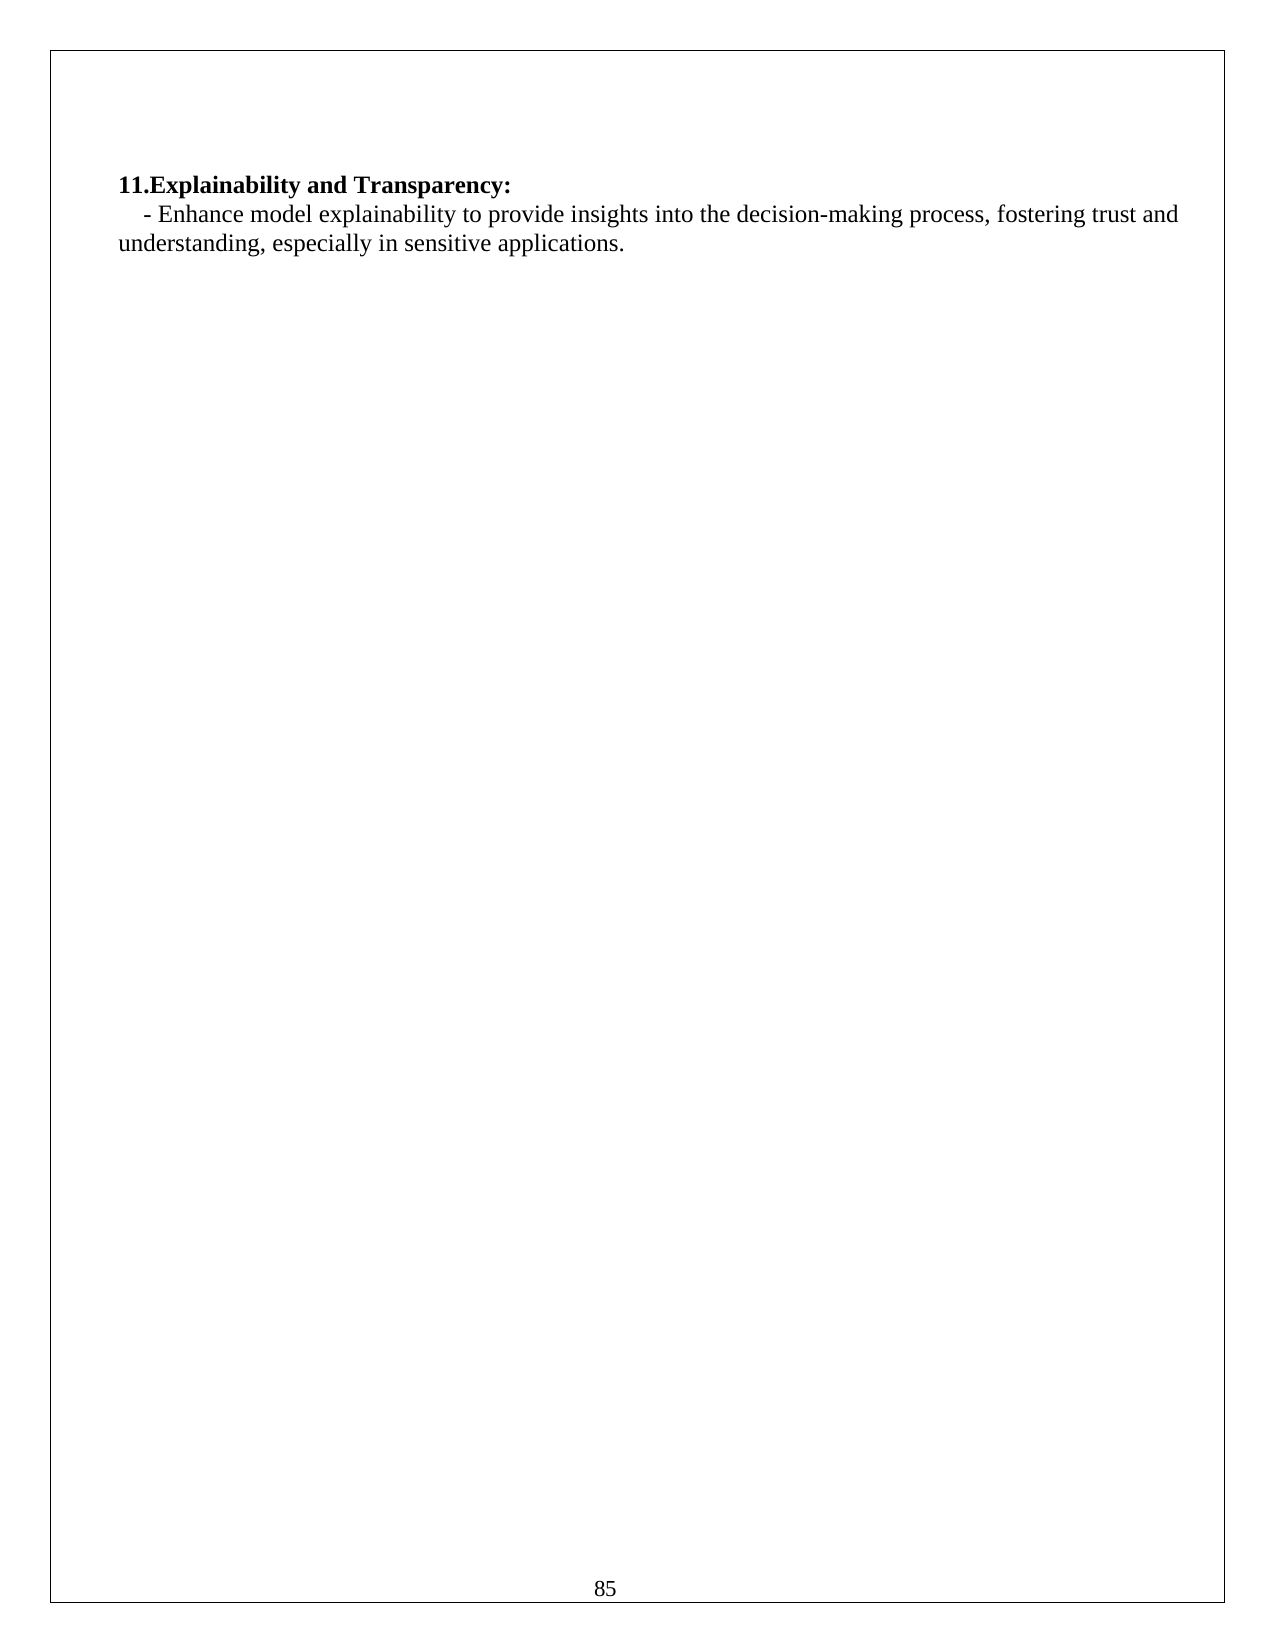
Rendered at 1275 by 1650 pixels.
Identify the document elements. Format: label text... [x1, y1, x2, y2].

text 11.Explainability and Transparency: [118, 170, 1186, 199]
text - Enhance model explainability to provide insights into the decision-making process, fostering trust and understanding, especially in sensitive applications. [118, 199, 1186, 257]
